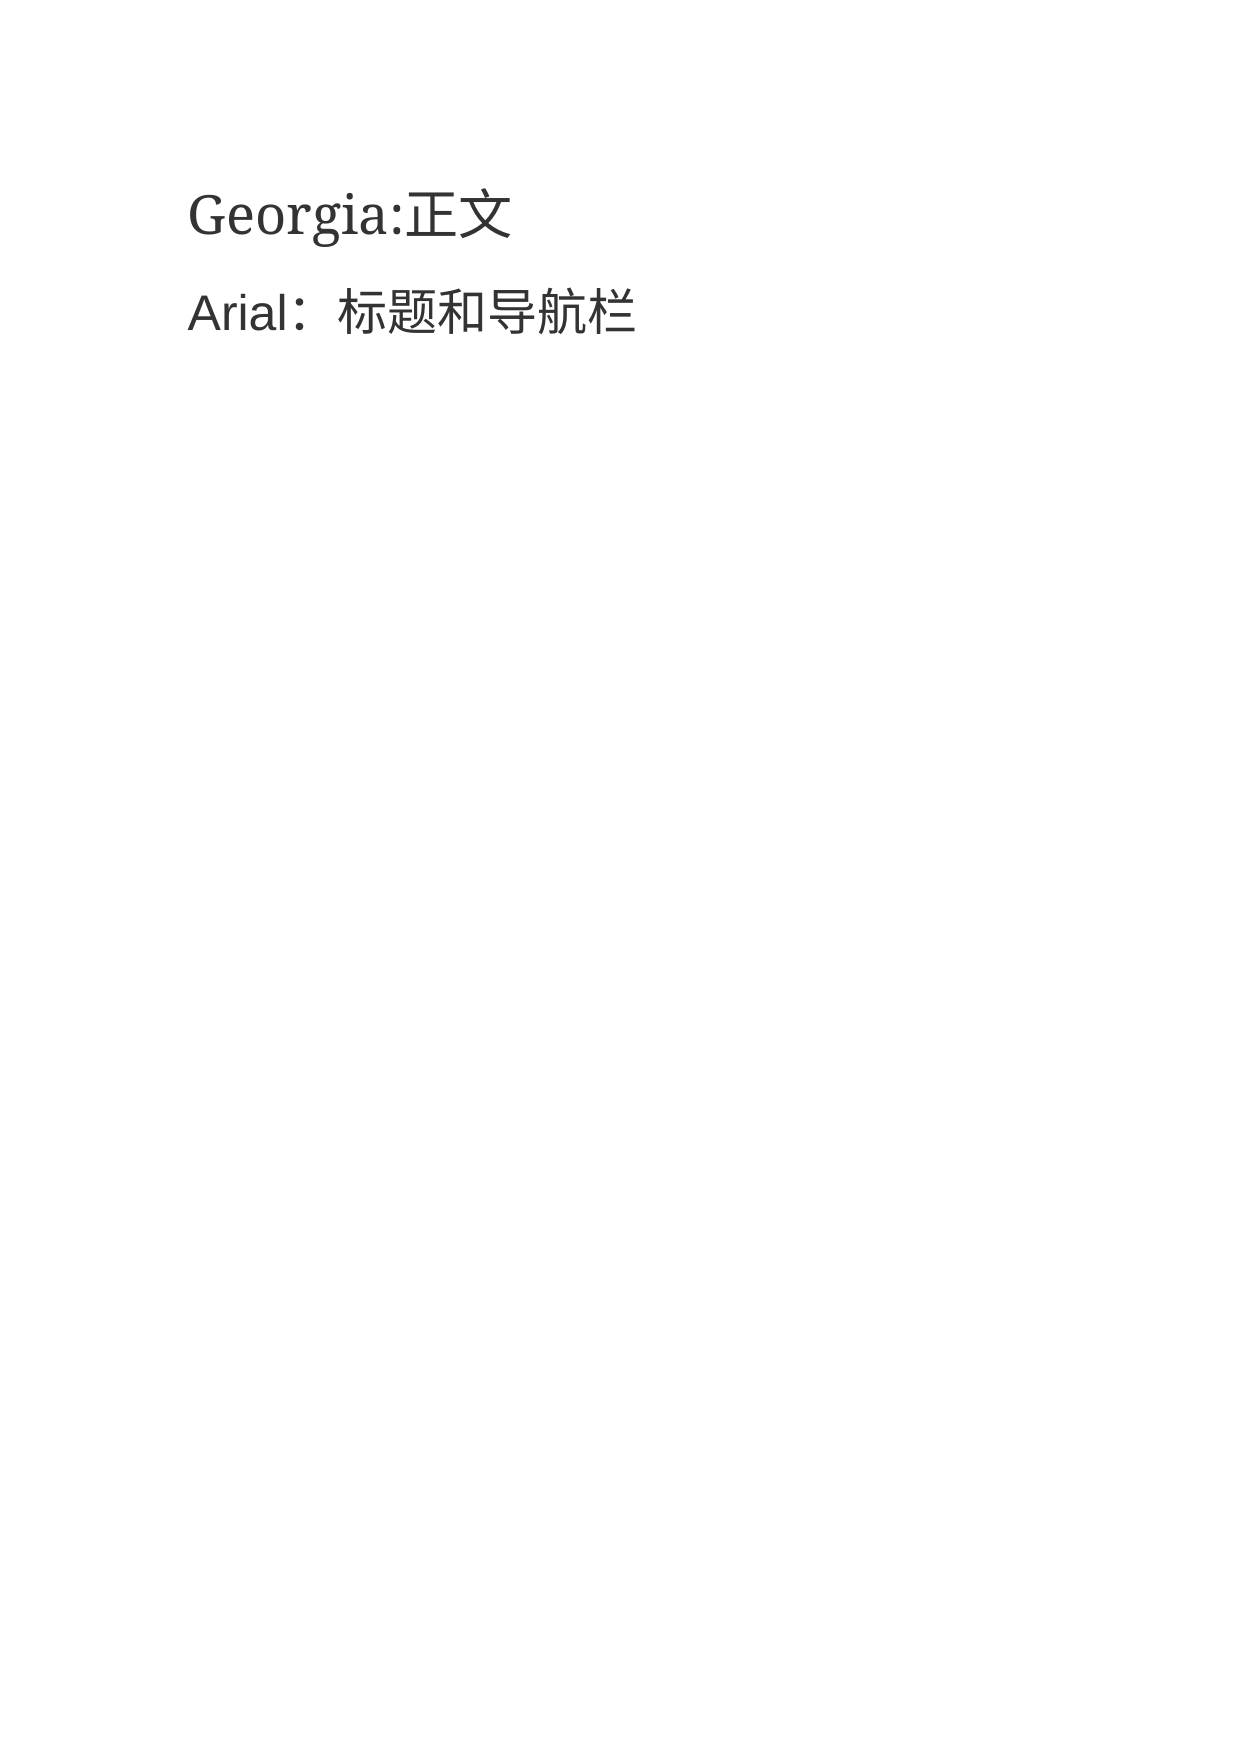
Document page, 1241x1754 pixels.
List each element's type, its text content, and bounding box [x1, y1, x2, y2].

text Georgia:正文 [187, 162, 1053, 259]
text Arial：标题和导航栏 [187, 259, 1053, 357]
